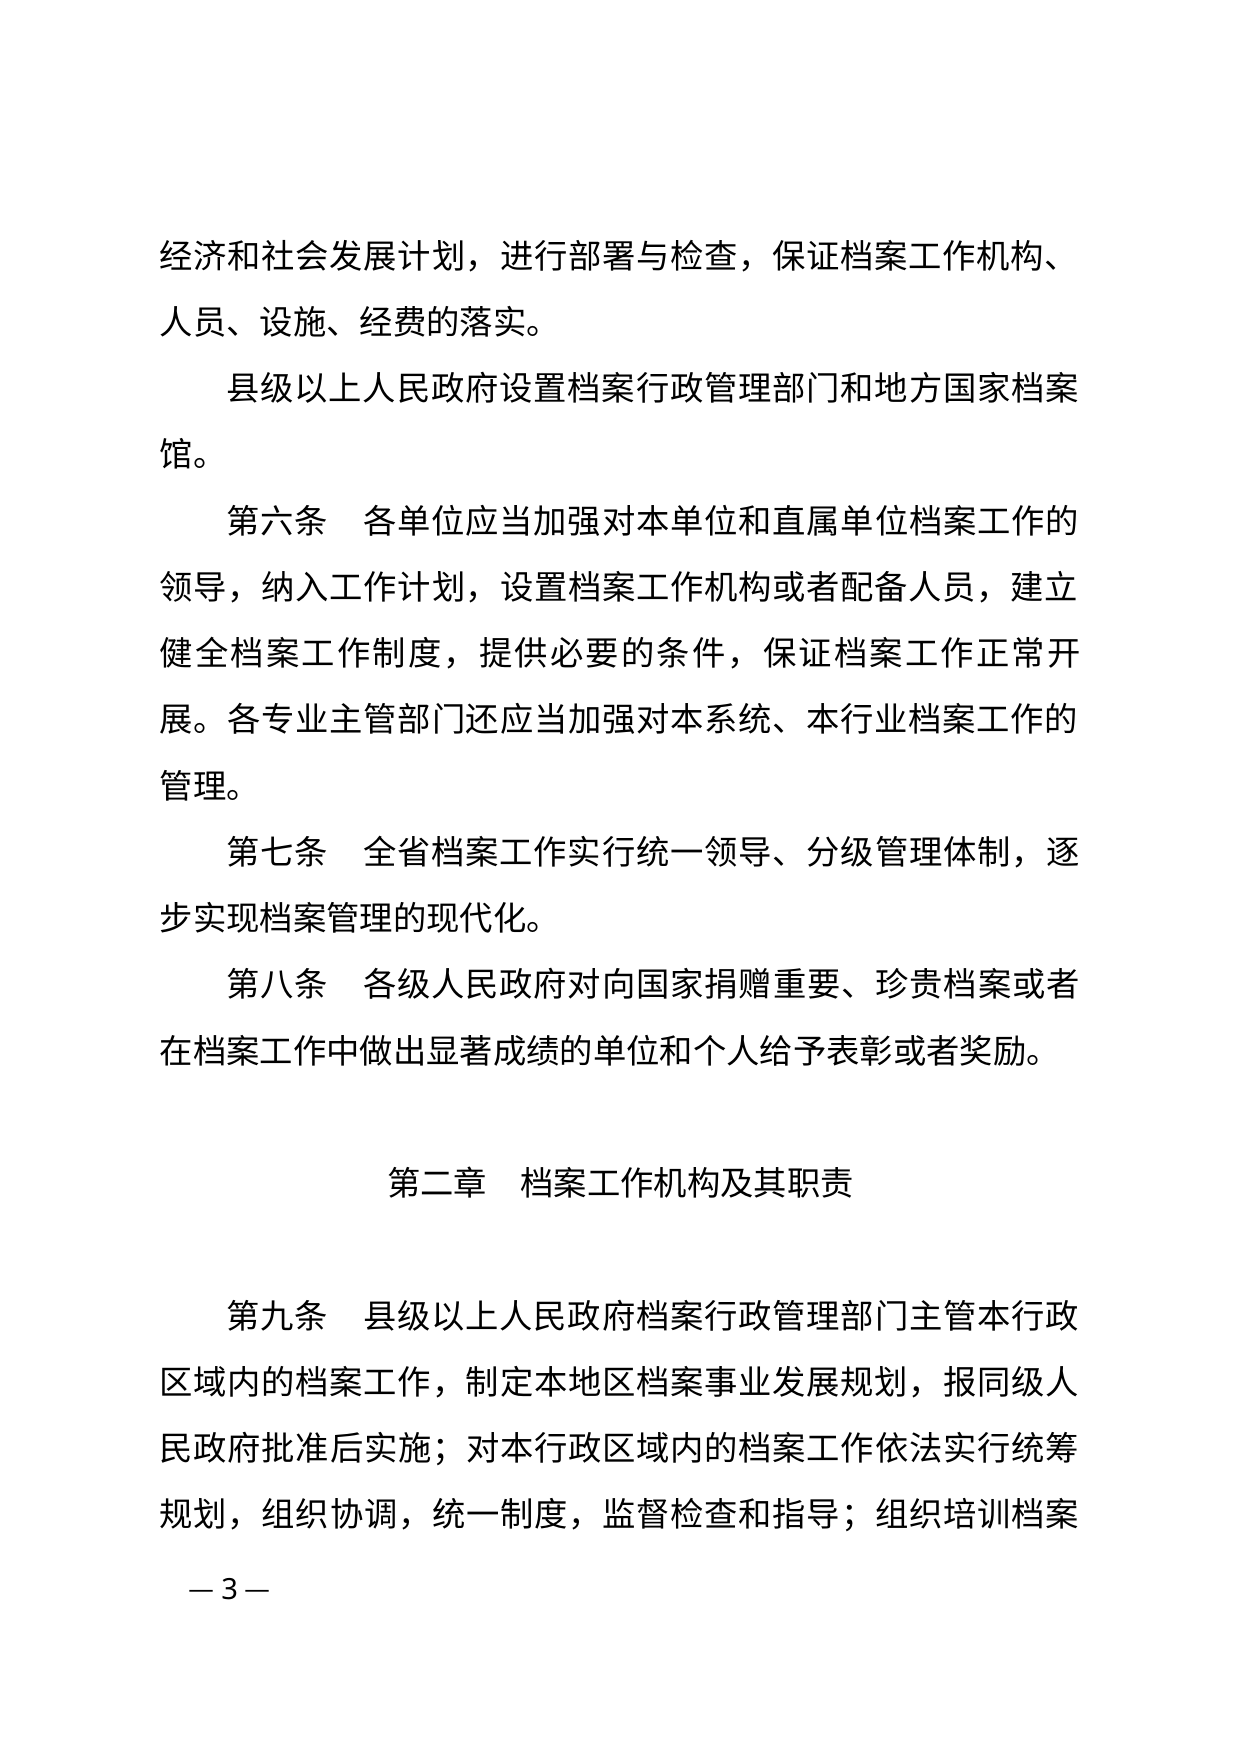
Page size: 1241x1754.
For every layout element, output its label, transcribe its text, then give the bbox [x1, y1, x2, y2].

text 第二章 档案工作机构及其职责 [159, 1148, 1081, 1214]
text 县级以上人民政府设置档案行政管理部门和地方国家档案馆。 [159, 353, 1081, 485]
text 第八条 各级人民政府对向国家捐赠重要、珍贵档案或者在档案工作中做出显著成绩的单位和个人给予表彰或者奖励。 [159, 949, 1081, 1082]
text 第六条 各单位应当加强对本单位和直属单位档案工作的领导，纳入工作计划，设置档案工作机构或者配备人员，建立健全档案工作制度，提供必要的条件，保证档案工作正常开展。各专业主管部门还应当加强对本系统、本行业档案工作的管理。 [159, 485, 1081, 817]
text 第七条 全省档案工作实行统一领导、分级管理体制，逐步实现档案管理的现代化。 [159, 817, 1081, 949]
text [159, 1280, 1081, 1545]
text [159, 220, 1081, 353]
